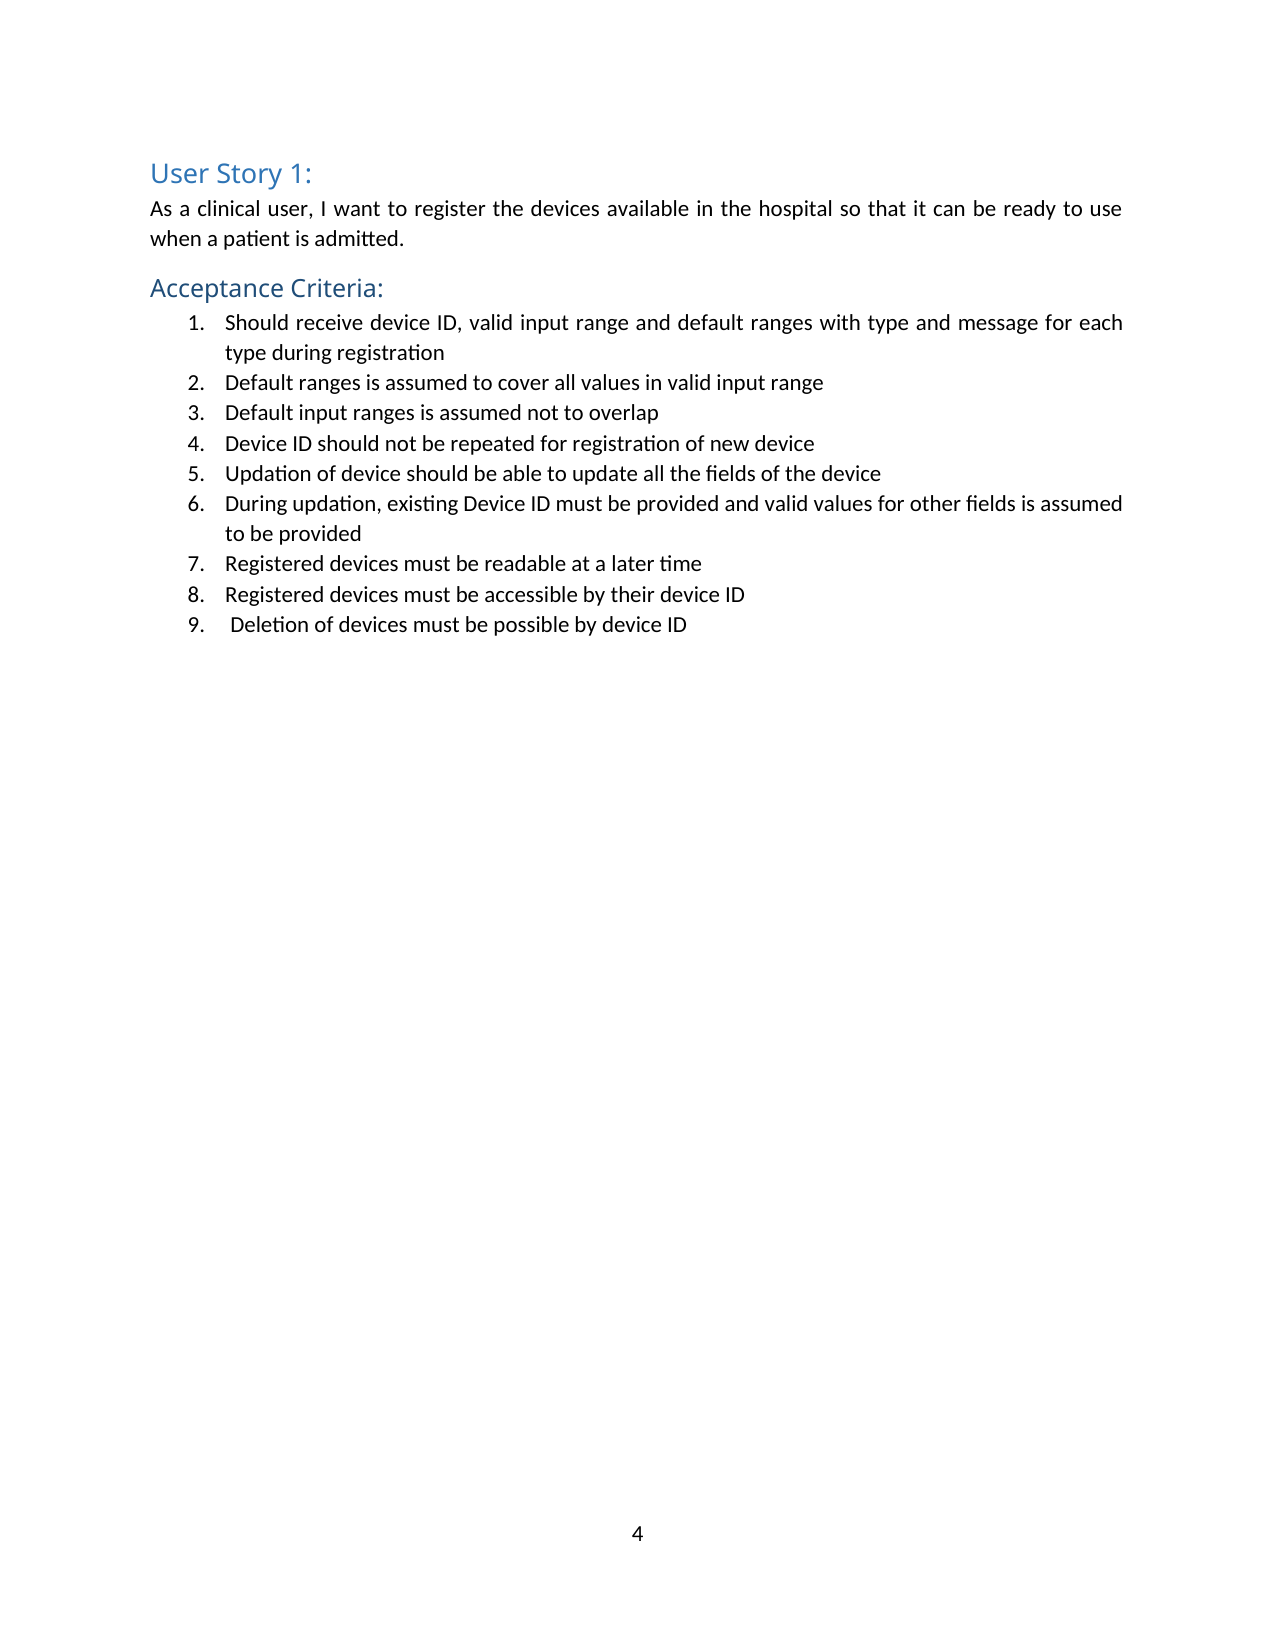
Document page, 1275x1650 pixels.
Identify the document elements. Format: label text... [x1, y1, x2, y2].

list During updation, existing Device ID must be provided and valid values for other fields is assumed to be provided [187, 489, 1125, 547]
list Deletion of devices must be possible by device ID [187, 610, 1125, 638]
text As a clinical user, I want to register the devices available in the hospital so that it can be ready to use when a patient is admitted. [150, 194, 1125, 252]
list Default ranges is assumed to cover all values in valid input range [187, 368, 1125, 396]
list Updation of device should be able to update all the fields of the device [187, 459, 1125, 487]
list Should receive device ID, valid input range and default ranges with type and message for each type during registration [187, 308, 1125, 366]
list Default input ranges is assumed not to overlap [187, 398, 1125, 426]
list Registered devices must be accessible by their device ID [187, 580, 1125, 608]
subtitle Acceptance Criteria: [150, 271, 1125, 305]
subtitle User Story 1: [150, 154, 1125, 191]
list Device ID should not be repeated for registration of new device [187, 429, 1125, 457]
list Registered devices must be readable at a later time [187, 549, 1125, 577]
